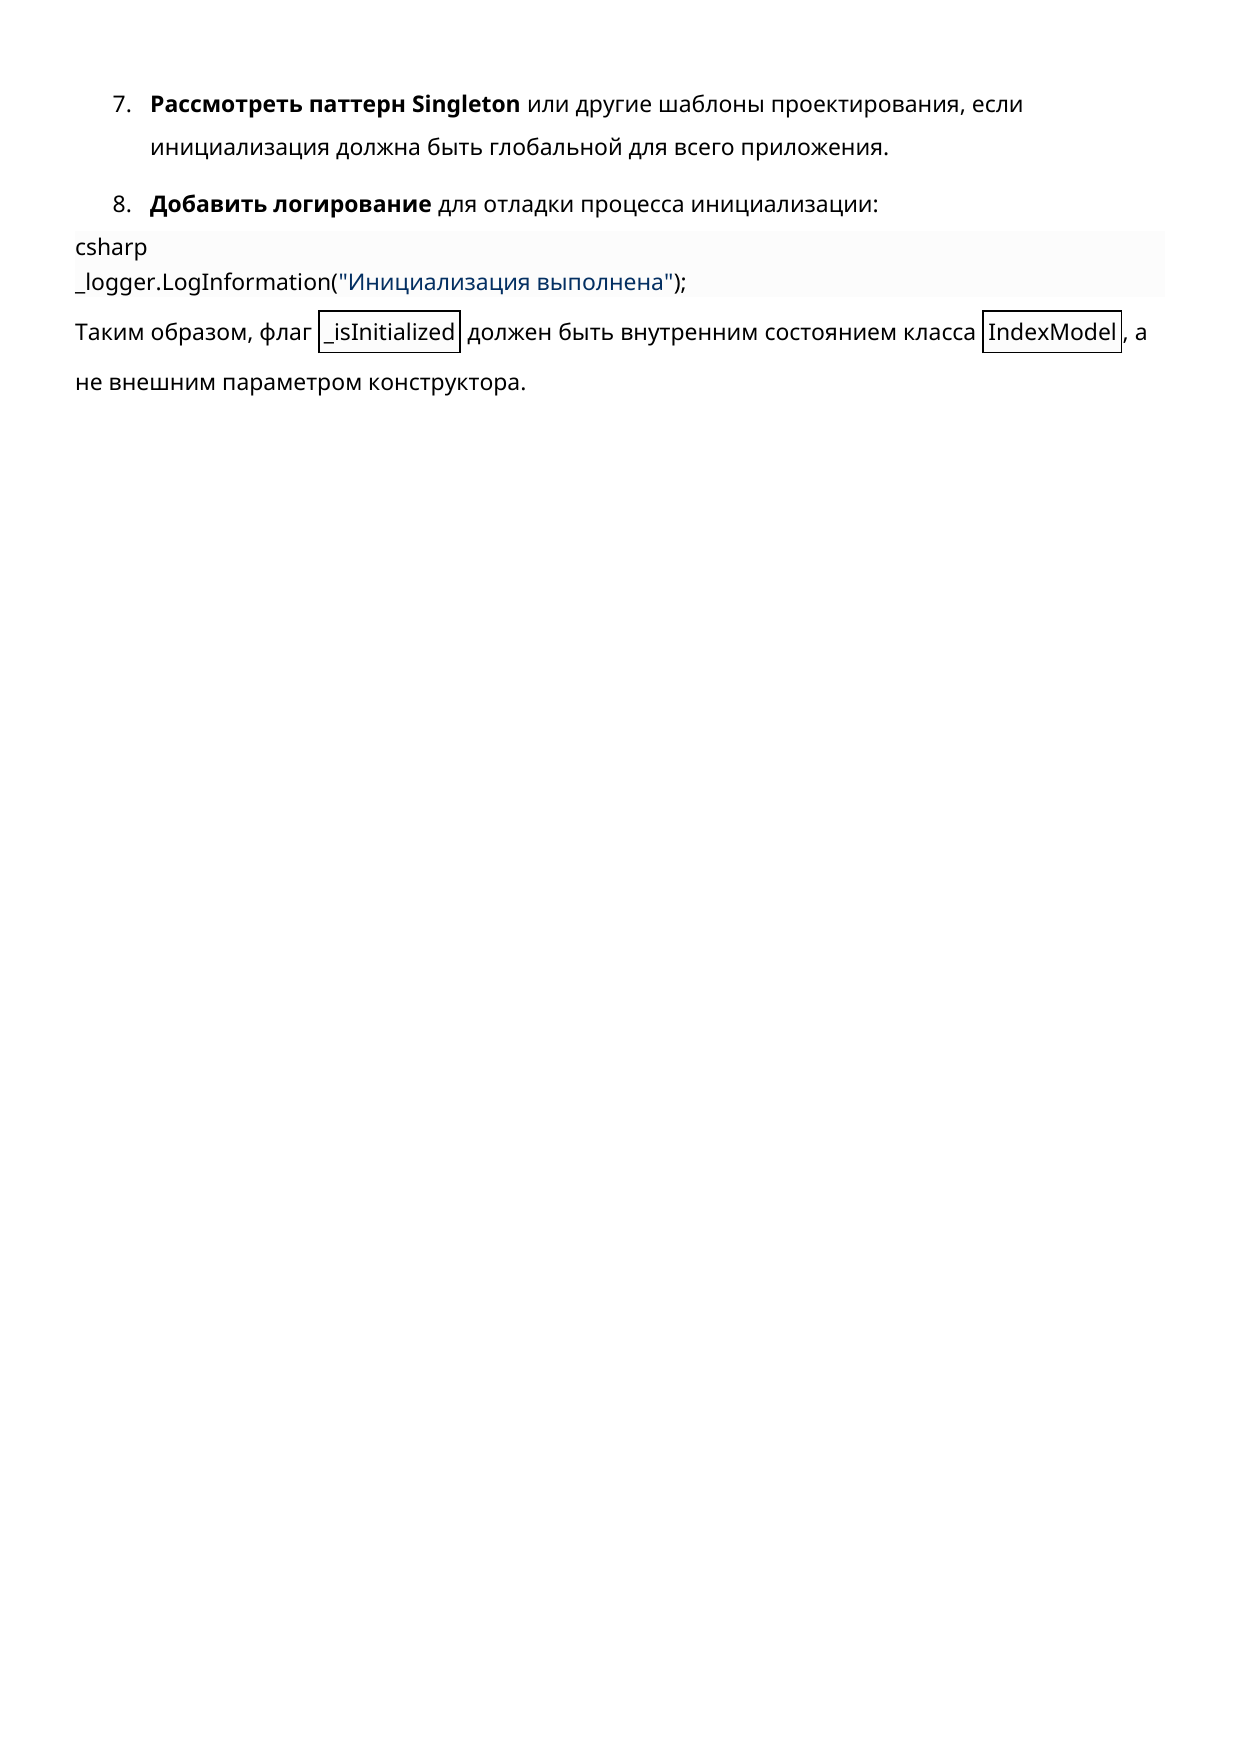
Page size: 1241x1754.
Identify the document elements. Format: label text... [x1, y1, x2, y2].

text csharp [75, 231, 1165, 262]
list Добавить логирование для отладки процесса инициализации: [112, 175, 1165, 219]
text Таким образом, флаг _isInitialized должен быть внутренним состоянием класса IndexModel, а не внешним параметром конструктора. [75, 309, 1165, 397]
list Рассмотреть паттерн Singleton или другие шаблоны проектирования, если инициализация должна быть глобальной для всего приложения. [112, 75, 1165, 162]
text _logger.LogInformation("Инициализация выполнена"); [75, 262, 1165, 297]
